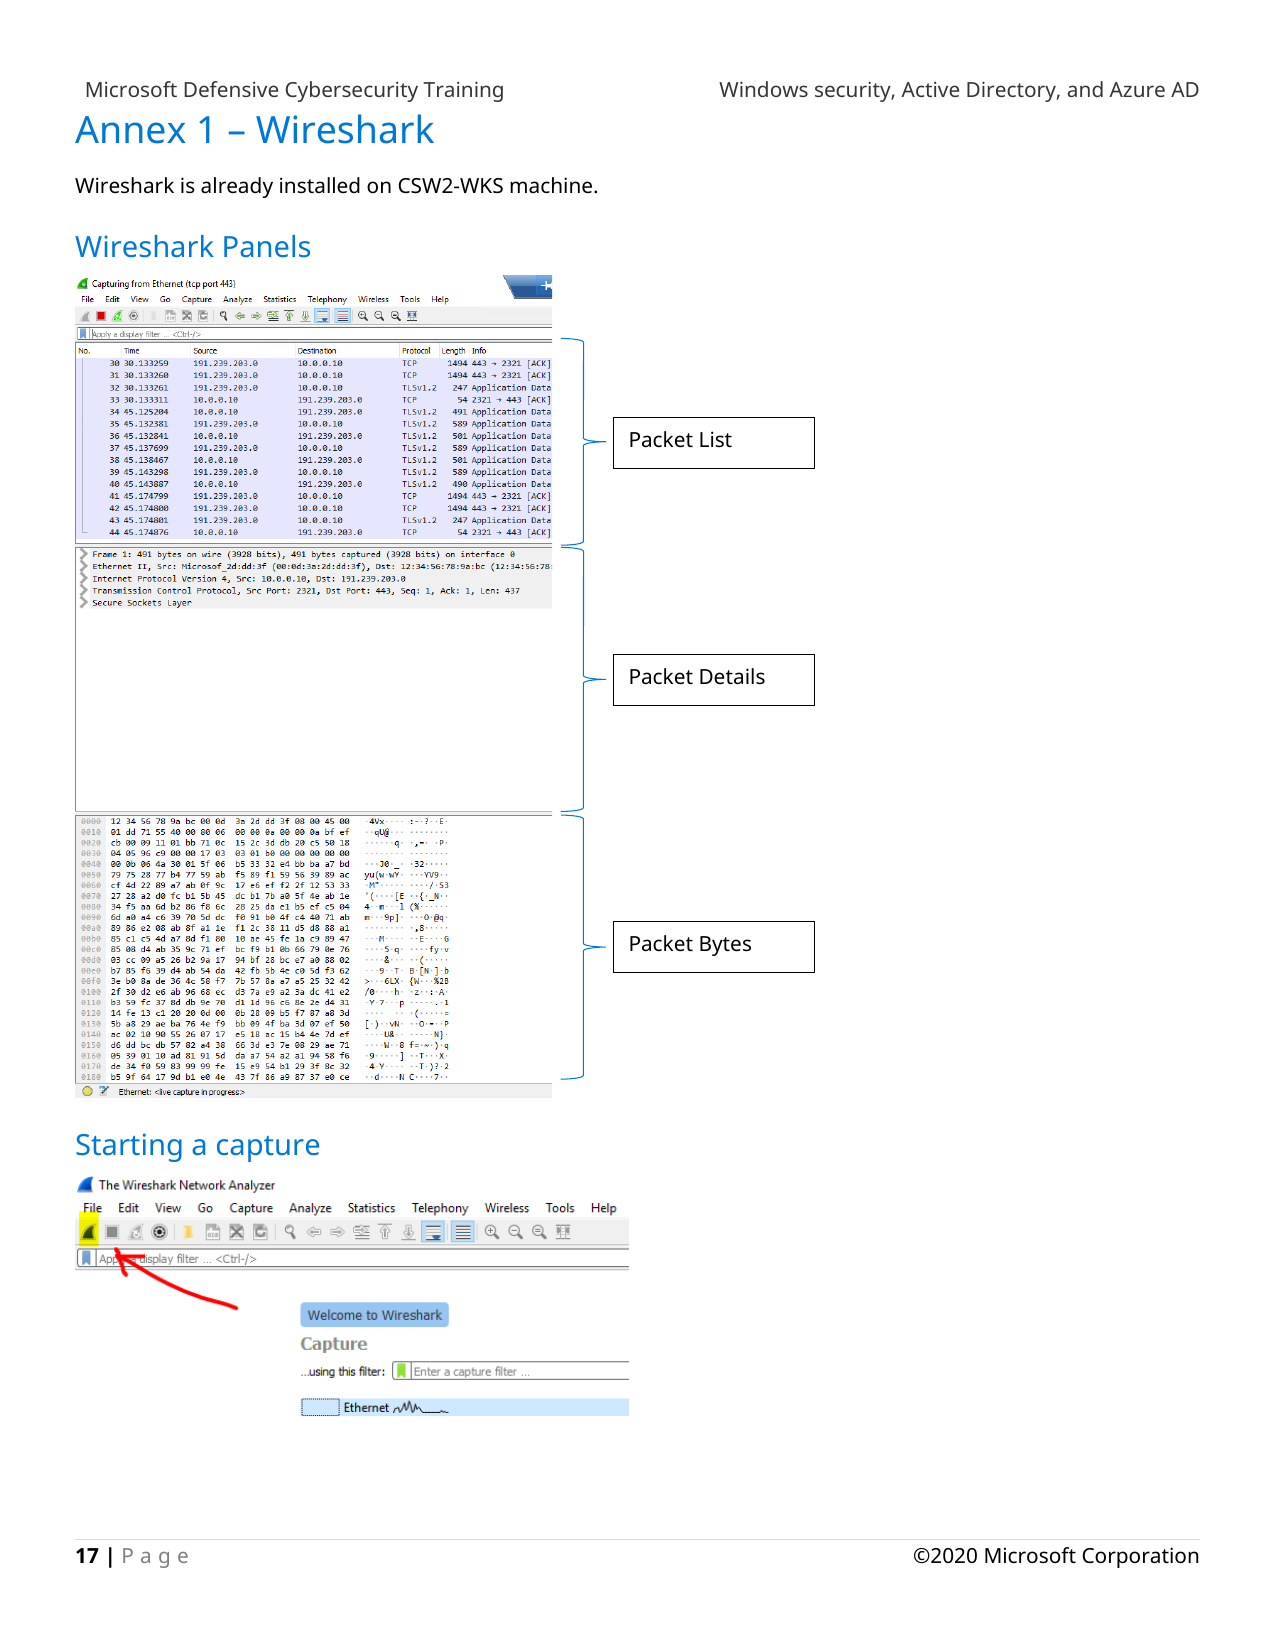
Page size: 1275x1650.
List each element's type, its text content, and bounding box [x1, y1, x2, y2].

picture [75, 1173, 629, 1504]
text Wireshark is already installed on CSW2-WKS machine. [75, 171, 1200, 199]
picture [75, 275, 553, 1098]
subtitle Annex 1 – Wireshark [75, 103, 1200, 154]
subtitle Wireshark Panels [75, 227, 1200, 266]
subtitle Starting a capture [75, 1125, 1200, 1164]
